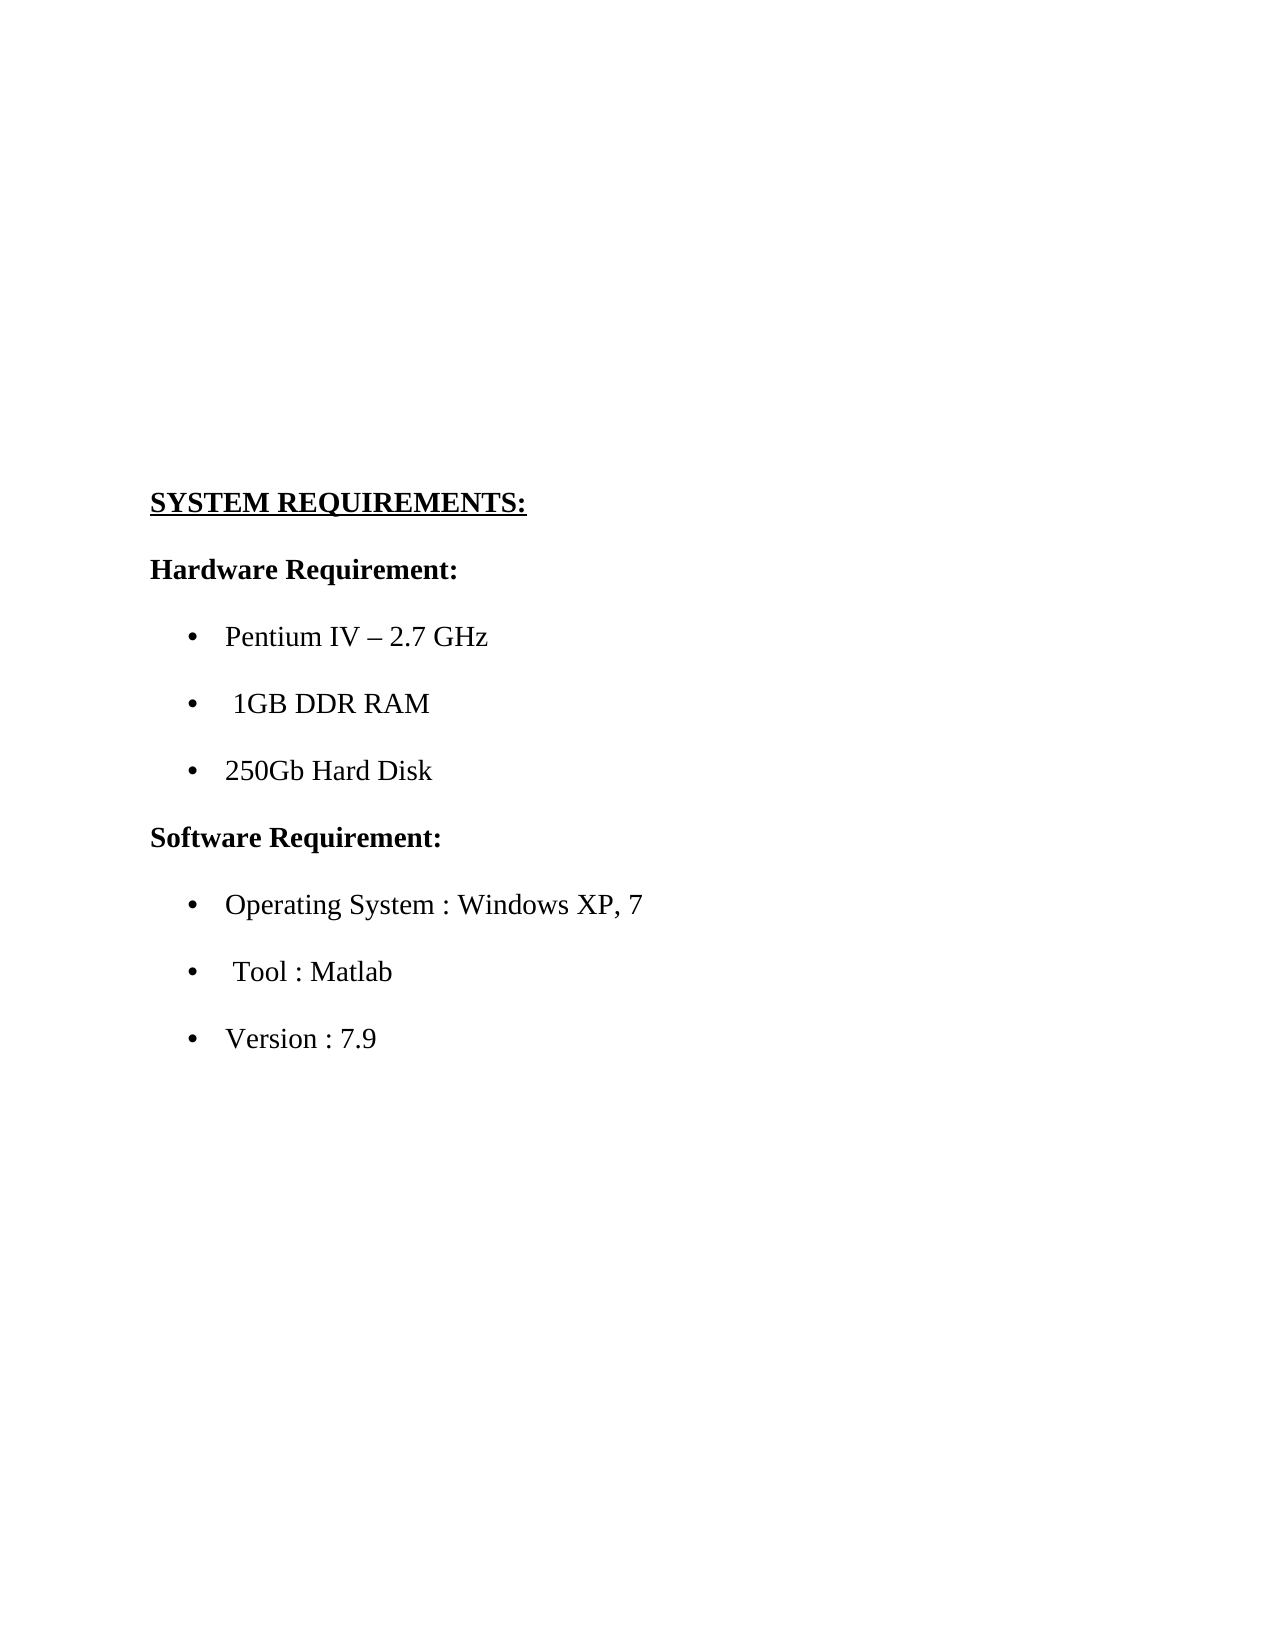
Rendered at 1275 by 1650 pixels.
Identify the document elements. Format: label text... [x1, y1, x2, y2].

list 250Gb Hard Disk [187, 753, 1125, 787]
text Hardware Requirement: [150, 552, 1125, 585]
list Tool : Matlab [187, 954, 1125, 988]
list Operating System : Windows XP, 7 [187, 887, 1125, 921]
list Version : 7.9 [187, 1021, 1125, 1055]
text SYSTEM REQUIREMENTS: [150, 485, 1125, 518]
text Software Requirement: [150, 820, 1125, 854]
list Pentium IV – 2.7 GHz [187, 619, 1125, 652]
list 1GB DDR RAM [187, 686, 1125, 719]
